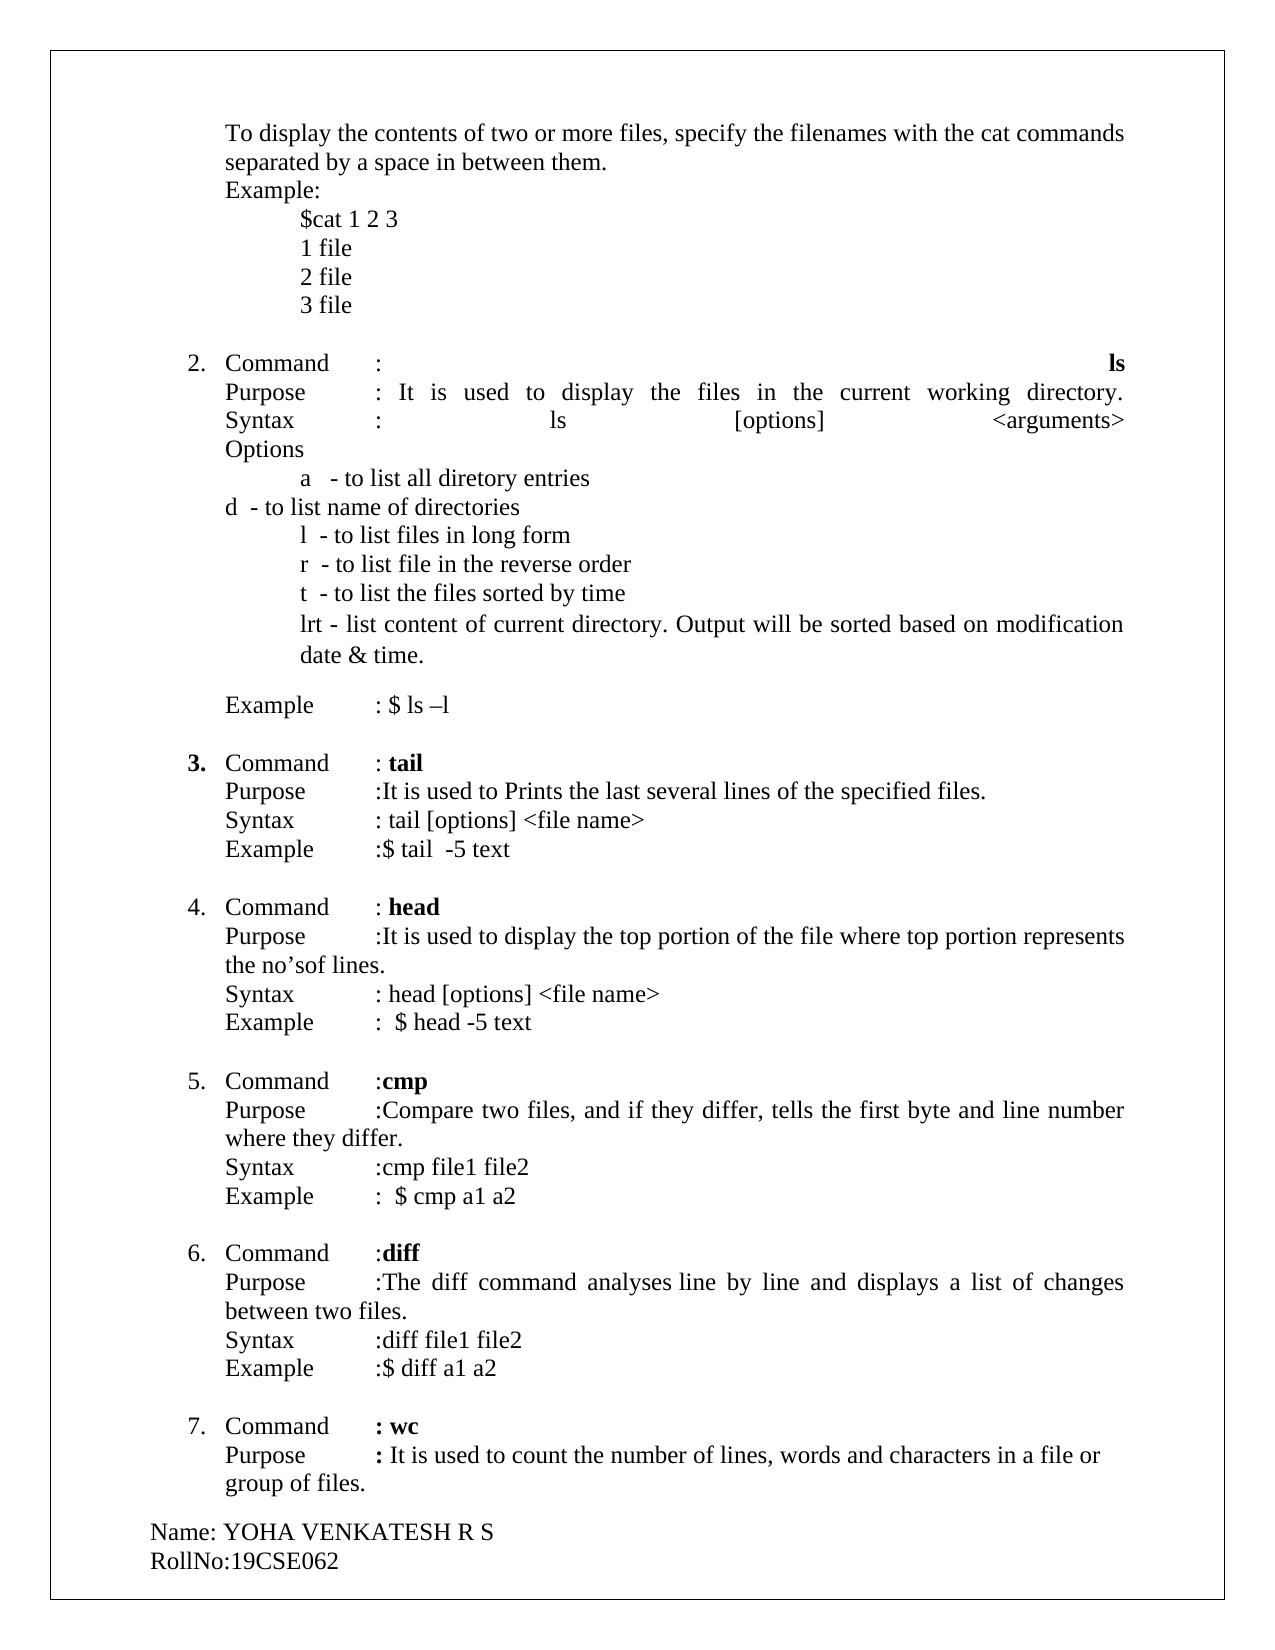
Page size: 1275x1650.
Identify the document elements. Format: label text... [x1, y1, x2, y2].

text d - to list name of directories [150, 492, 1125, 521]
list Command : head Purpose :It is used to display the top portion of the file where top portion represents the no’sof lines. Syntax : head [options] <file name> Example : $ head -5 text [187, 892, 1125, 1066]
text l - to list files in long form [225, 521, 1125, 549]
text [225, 1440, 1125, 1497]
list Command : tail Purpose :It is used to Prints the last several lines of the specified files. Syntax : tail [options] <file name> Example :$ tail -5 text [187, 748, 1125, 892]
list Command : wc [187, 1411, 1125, 1440]
text a - to list all diretory entries [150, 463, 1125, 492]
text lrt - list content of current directory. Output will be sorted based on modification date & time. [300, 607, 1125, 669]
list Command :diff [187, 1238, 1125, 1267]
text Example: [150, 176, 1125, 204]
text 3 file [225, 291, 1125, 319]
text t - to list the files sorted by time [225, 578, 1125, 607]
text 2 file [225, 262, 1125, 291]
text Syntax :diff file1 file2 [225, 1325, 1125, 1353]
list Example : $ ls –l [225, 690, 1125, 719]
text r - to list file in the reverse order [225, 549, 1125, 578]
text Syntax :cmp file1 file2 [150, 1152, 1125, 1181]
list Command : ls Purpose : It is used to display the files in the current working directory. Syntax : ls [options] <arguments> Options [187, 348, 1125, 463]
text Purpose :The diff command analyses line by line and displays a list of changes between two files. [225, 1267, 1125, 1325]
text To display the contents of two or more files, specify the filenames with the cat commands separated by a space in between them. [225, 118, 1125, 176]
text Example : $ cmp a1 a2 [150, 1181, 1125, 1210]
text 1 file [225, 233, 1125, 262]
list Command :cmp Purpose :Compare two files, and if they differ, tells the first byte and line number where they differ. [187, 1066, 1125, 1152]
text $cat 1 2 3 [225, 204, 1125, 233]
text Example :$ diff a1 a2 [225, 1353, 1125, 1382]
